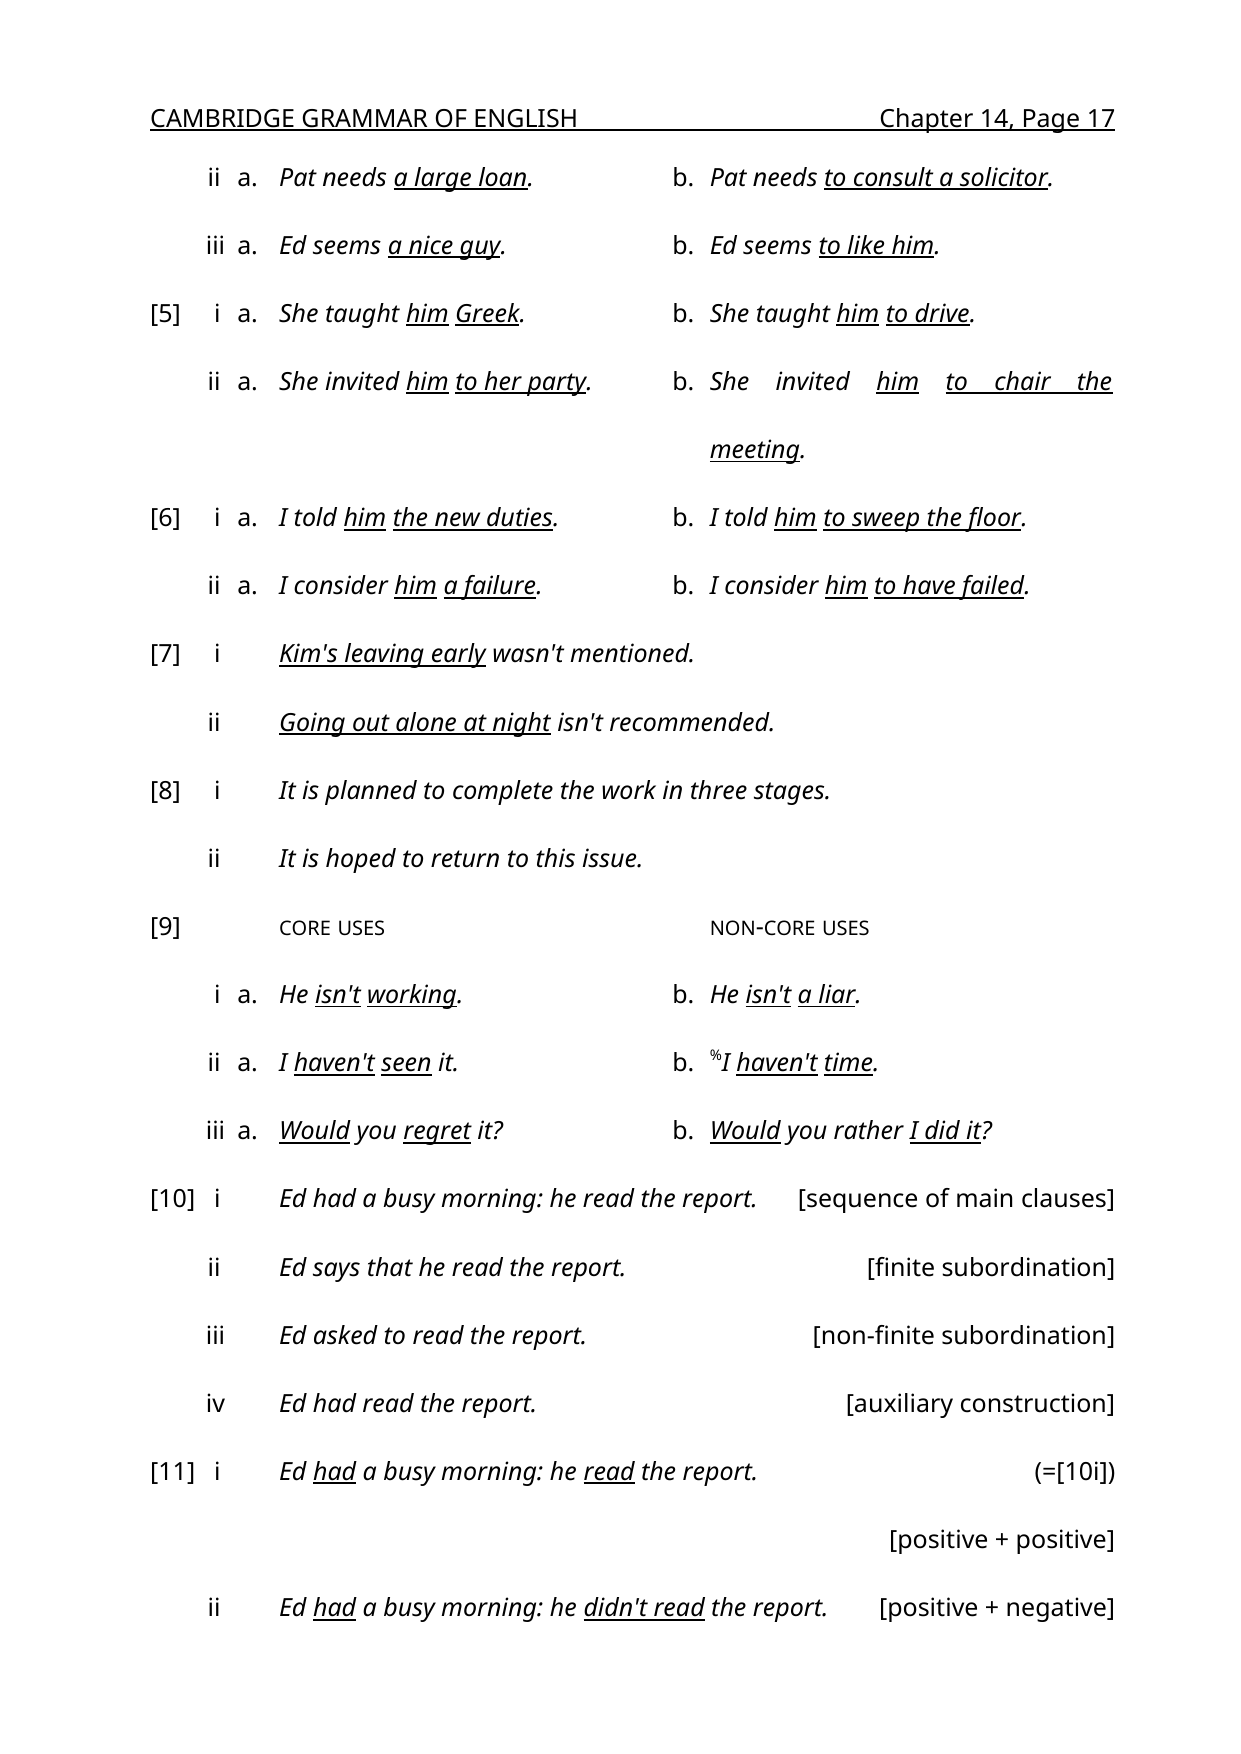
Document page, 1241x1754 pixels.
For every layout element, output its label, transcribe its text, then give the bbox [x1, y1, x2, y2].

text iii Ed asked to read the report. [non-finite subordination] [205, 1317, 1115, 1351]
text [6] i a. I told him the new duties. b. I told him to sweep the floor. [150, 500, 1115, 534]
text iii a. Would you regret it? b. Would you rather I did it? [205, 1113, 1115, 1147]
text [5] i a. She taught him Greek. b. She taught him to drive. [150, 296, 1115, 329]
text ii It is hoped to return to this issue. [205, 841, 1115, 874]
text ii Ed had a busy morning: he didn't read the report. [positive + negative] [205, 1590, 1115, 1624]
text [7] i Kim's leaving early wasn't mentioned. [150, 636, 1115, 670]
text ii a. I consider him a failure. b. I consider him to have failed. [205, 568, 1115, 602]
text ii Ed says that he read the report. [finite subordination] [205, 1249, 1115, 1283]
text ii Going out alone at night isn't recommended. [205, 704, 1115, 738]
text ii a. Pat needs a large loan. b. Pat needs to consult a solicitor. [205, 159, 1115, 193]
text ii a. I haven't seen it. b. %I haven't time. [205, 1045, 1115, 1079]
text iv Ed had read the report. [auxiliary construction] [205, 1386, 1115, 1419]
text [9] core uses non-core uses [150, 909, 1115, 943]
text [10] i Ed had a busy morning: he read the report. [sequence of main clauses] [150, 1181, 1115, 1215]
text [11] i Ed had a busy morning: he read the report. (=[10i]) [positive + positive] [150, 1454, 1115, 1556]
text ii a. She invited him to her party. b. She invited him to chair the meeting. [205, 364, 1115, 466]
text i a. He isn't working. b. He isn't a liar. [205, 977, 1115, 1011]
text iii a. Ed seems a nice guy. b. Ed seems to like him. [205, 227, 1115, 261]
text [8] i It is planned to complete the work in three stages. [150, 772, 1115, 806]
